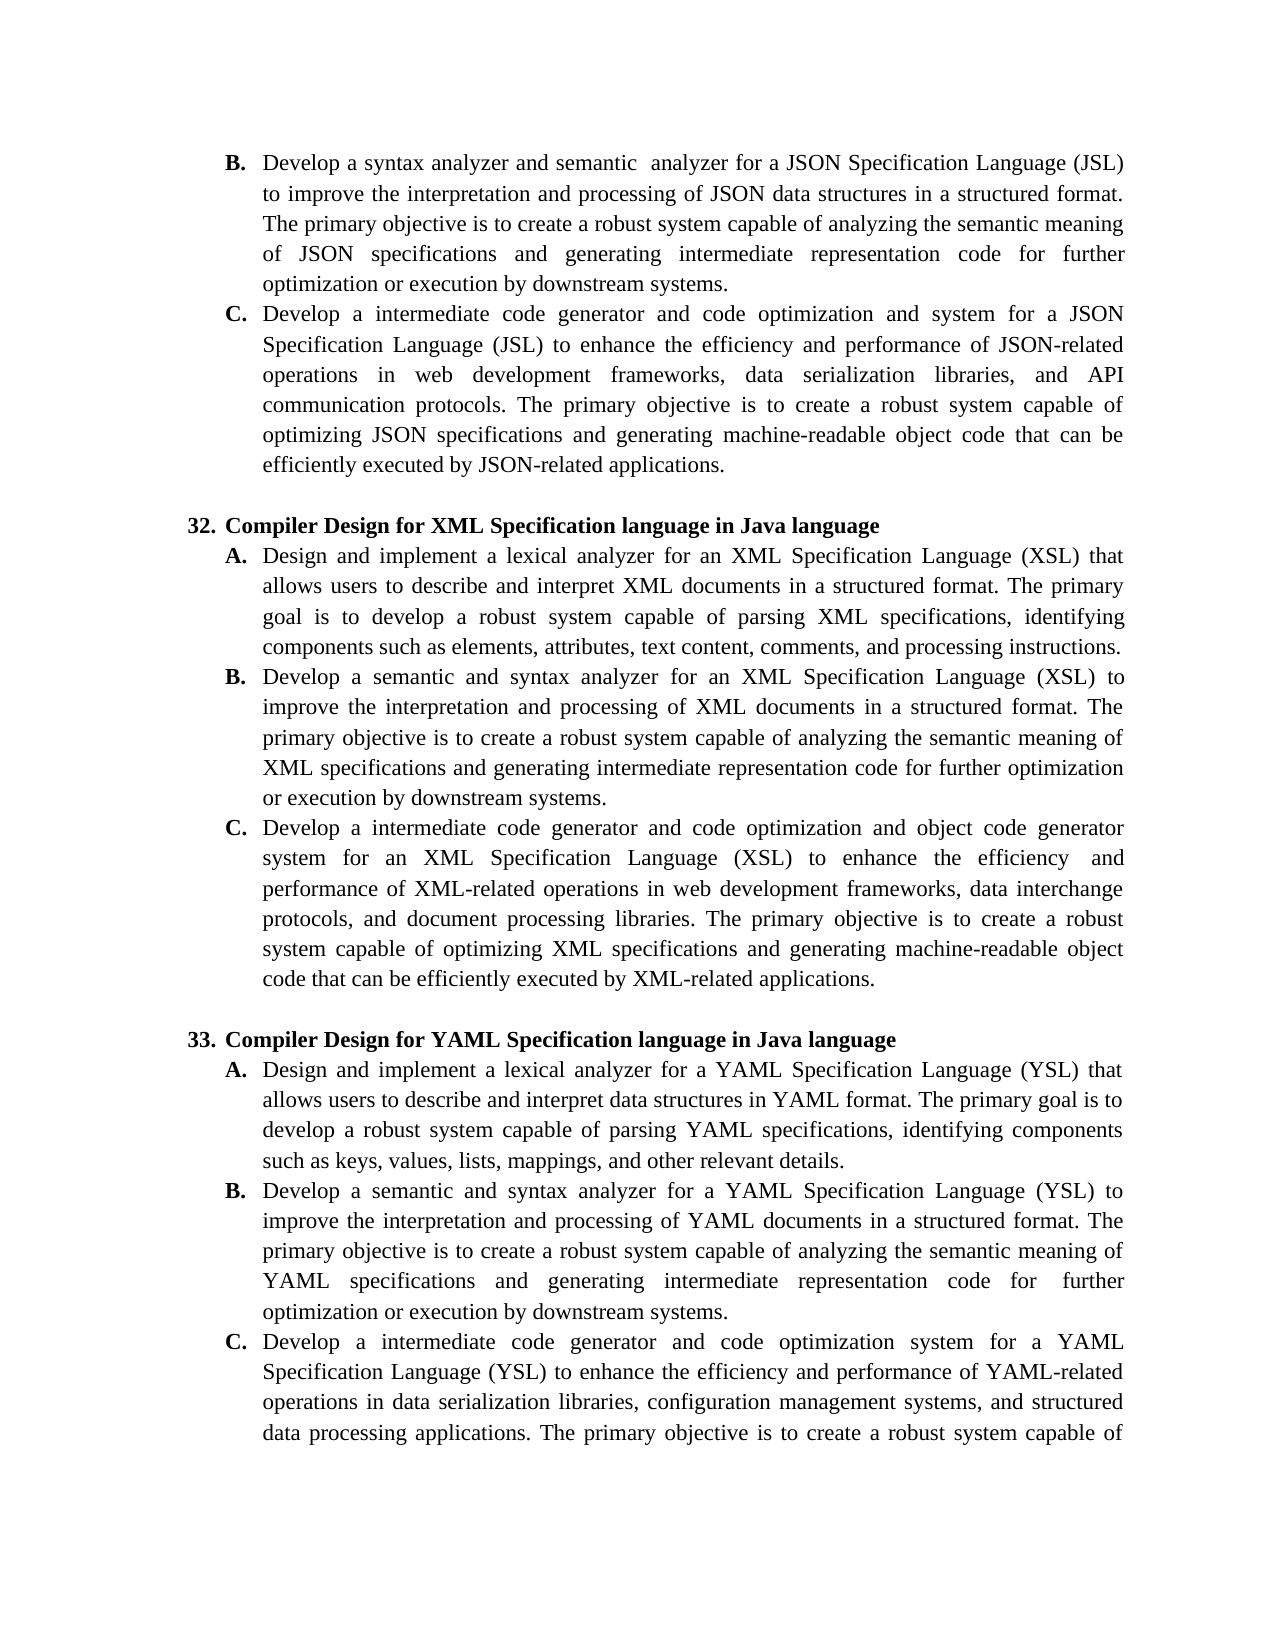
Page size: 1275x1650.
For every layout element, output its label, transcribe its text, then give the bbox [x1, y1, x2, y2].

subtitle Compiler Design for XML Specification language in Java language [187, 513, 1135, 539]
list Develop a intermediate code generator and code optimization system for a YAML Specification Language (YSL) to enhance the efficiency and performance of YAML-related operations in data serialization libraries, configuration management systems, and structured data processing applications. The primary objective is to create a robust system capable of [225, 1328, 1125, 1445]
list Develop a semantic and syntax analyzer for an XML Specification Language (XSL) to improve the interpretation and processing of XML documents in a structured format. The primary objective is to create a robust system capable of analyzing the semantic meaning of XML specifications and generating intermediate representation code for further optimization or execution by downstream systems. [225, 663, 1125, 810]
list Develop a syntax analyzer and semantic analyzer for a JSON Specification Language (JSL) to improve the interpretation and processing of JSON data structures in a structured format. The primary objective is to create a robust system capable of analyzing the semantic meaning of JSON specifications and generating intermediate representation code for further optimization or execution by downstream systems. [225, 149, 1125, 297]
subtitle Compiler Design for YAML Specification language in Java language [187, 1026, 1135, 1052]
list Design and implement a lexical analyzer for an XML Specification Language (XSL) that allows users to describe and interpret XML documents in a structured format. The primary goal is to develop a robust system capable of parsing XML specifications, identifying components such as elements, attributes, text content, comments, and processing instructions. [225, 542, 1125, 659]
list Design and implement a lexical analyzer for a YAML Specification Language (YSL) that allows users to describe and interpret data structures in YAML format. The primary goal is to develop a robust system capable of parsing YAML specifications, identifying components such as keys, values, lists, mappings, and other relevant details. [225, 1056, 1124, 1173]
list Develop a semantic and syntax analyzer for a YAML Specification Language (YSL) to improve the interpretation and processing of YAML documents in a structured format. The primary objective is to create a robust system capable of analyzing the semantic meaning of YAML specifications and generating intermediate representation code for further optimization or execution by downstream systems. [225, 1177, 1125, 1324]
list Develop a intermediate code generator and code optimization and system for a JSON Specification Language (JSL) to enhance the efficiency and performance of JSON-related operations in web development frameworks, data serialization libraries, and API communication protocols. The primary objective is to create a robust system capable of optimizing JSON specifications and generating machine-readable object code that can be efficiently executed by JSON-related applications. [225, 300, 1125, 478]
list Develop a intermediate code generator and code optimization and object code generator system for an XML Specification Language (XSL) to enhance the efficiency and performance of XML-related operations in web development frameworks, data interchange protocols, and document processing libraries. The primary objective is to create a robust system capable of optimizing XML specifications and generating machine-readable object code that can be efficiently executed by XML-related applications. [225, 814, 1125, 992]
